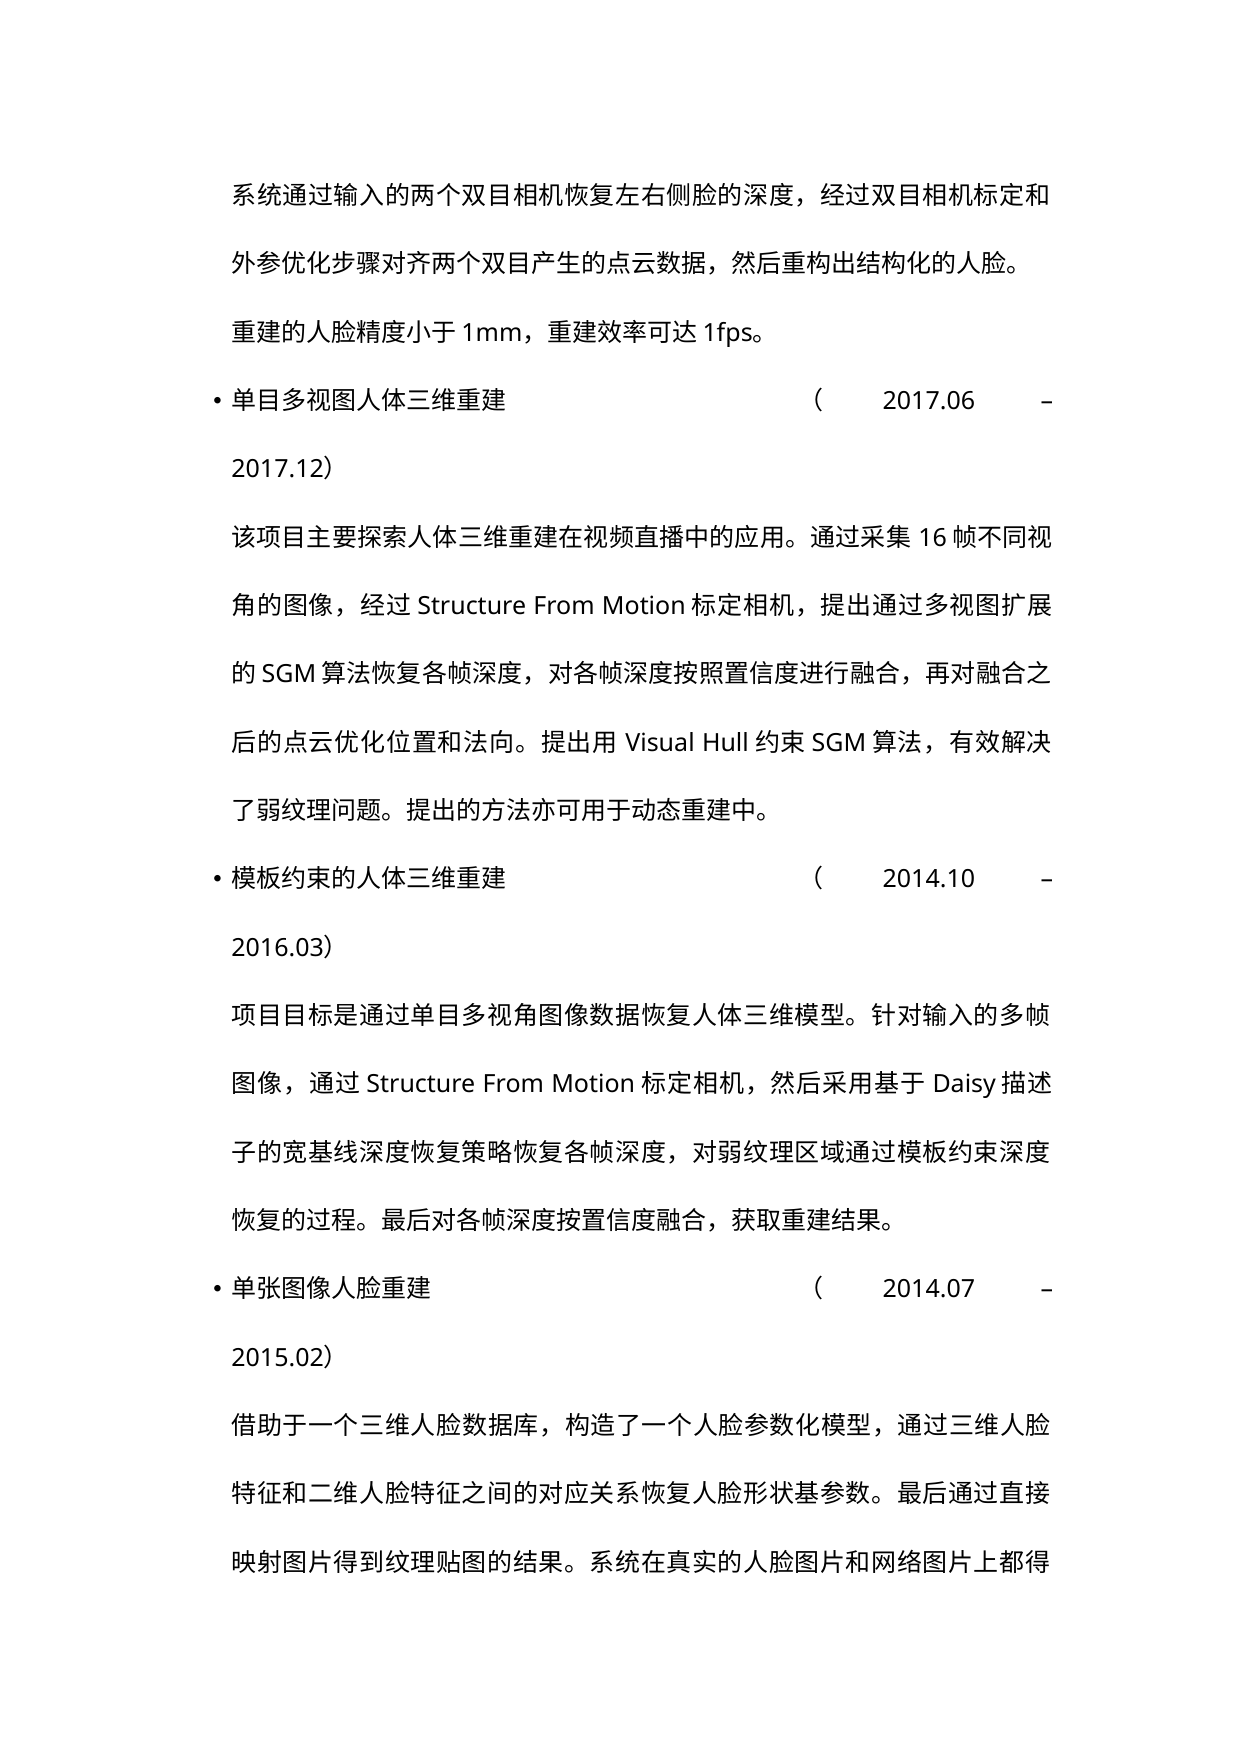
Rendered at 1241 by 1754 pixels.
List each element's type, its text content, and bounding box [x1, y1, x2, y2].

list 单目多视图人体三维重建 （2017.06 – 2017.12） [217, 364, 1053, 501]
text 项目目标是通过单目多视角图像数据恢复人体三维模型。针对输入的多帧图像，通过Structure From Motion标定相机，然后采用基于Daisy描述子的宽基线深度恢复策略恢复各帧深度，对弱纹理区域通过模板约束深度恢复的过程。最后对各帧深度按置信度融合，获取重建结果。 [231, 979, 1053, 1253]
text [231, 1389, 1053, 1594]
list 单张图像人脸重建 （2014.07 – 2015.02） [217, 1253, 1053, 1389]
text 该项目主要探索人体三维重建在视频直播中的应用。通过采集16帧不同视角的图像，经过Structure From Motion标定相机，提出通过多视图扩展的SGM算法恢复各帧深度，对各帧深度按照置信度进行融合，再对融合之后的点云优化位置和法向。提出用Visual Hull约束SGM算法，有效解决了弱纹理问题。提出的方法亦可用于动态重建中。 [231, 501, 1053, 843]
text 重建的人脸精度小于1mm，重建效率可达1fps。 [231, 296, 1053, 364]
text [231, 159, 1053, 296]
list 模板约束的人体三维重建 （2014.10 – 2016.03） [217, 843, 1053, 979]
